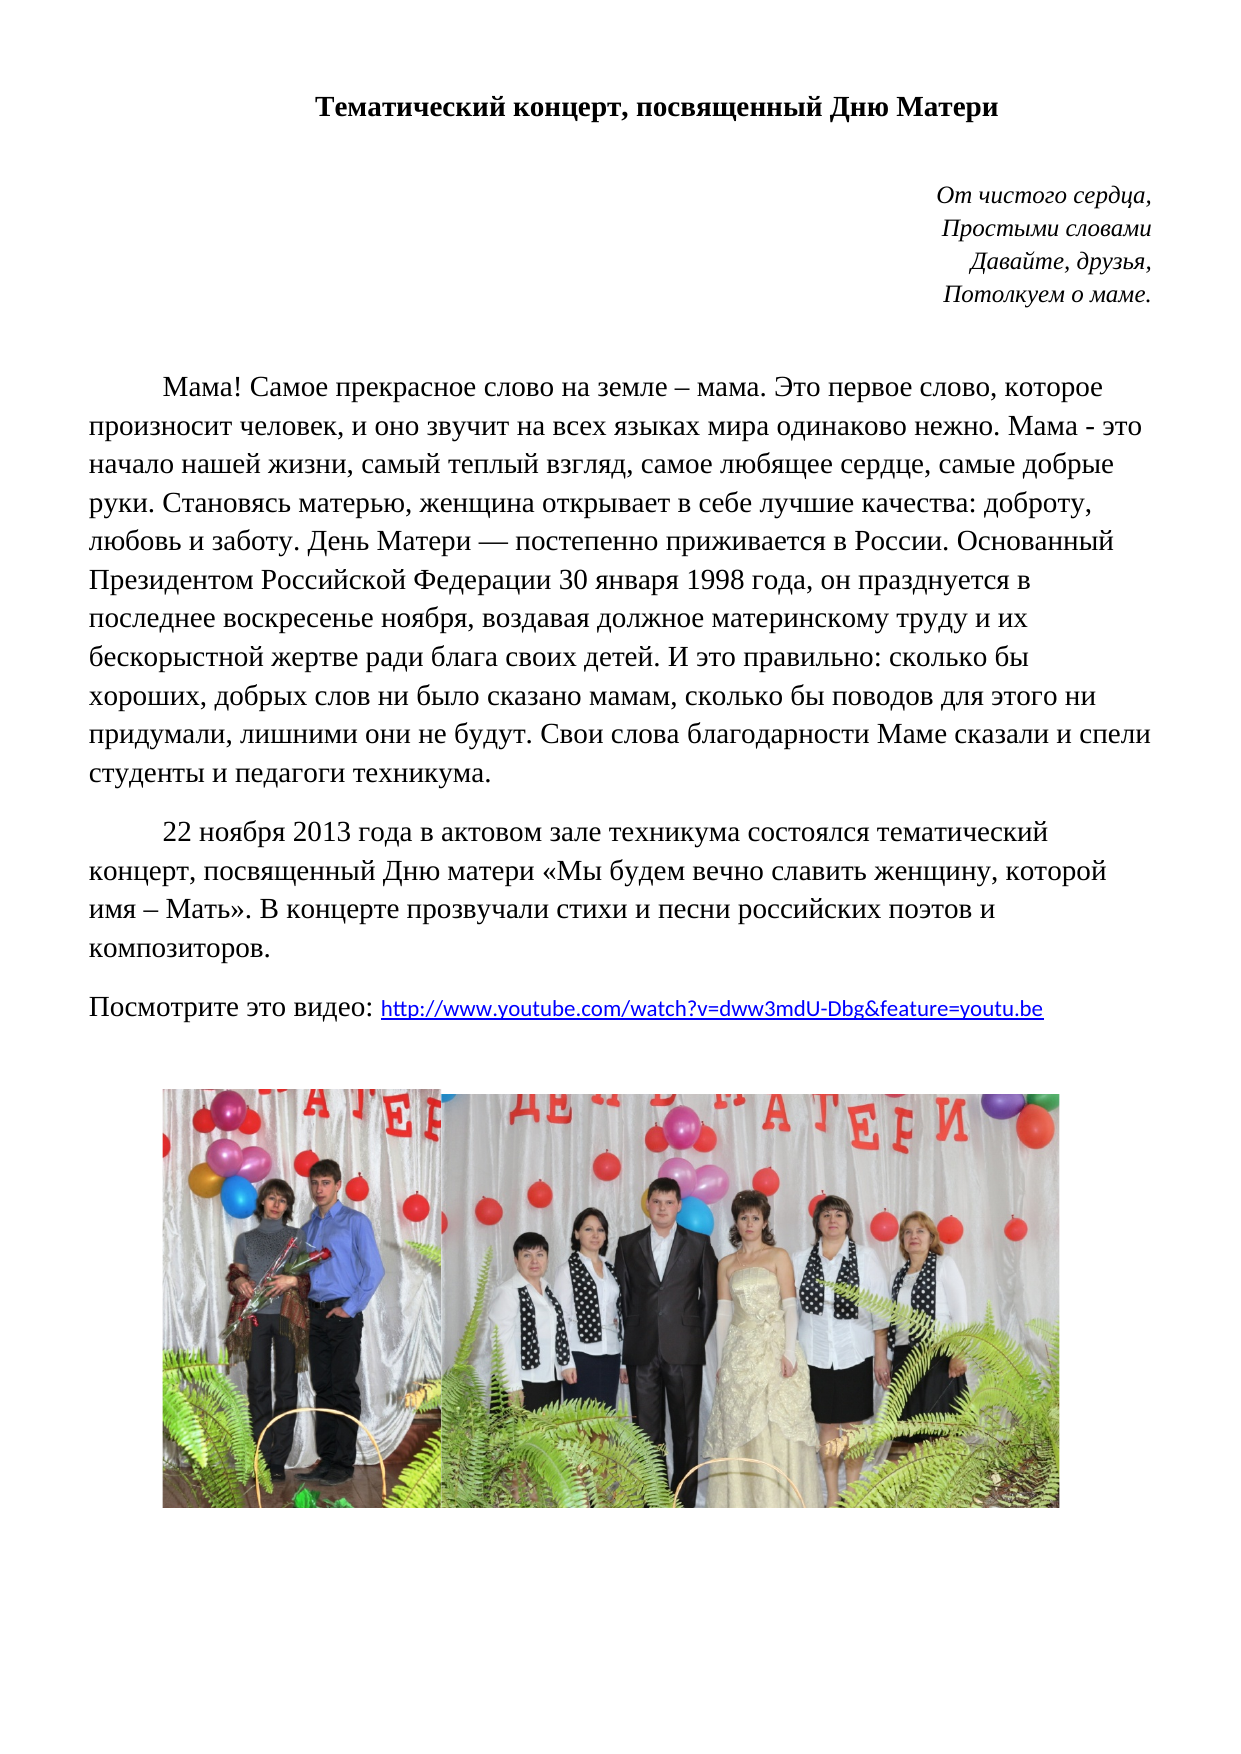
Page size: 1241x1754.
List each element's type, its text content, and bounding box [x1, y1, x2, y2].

text 22 ноября 2013 года в актовом зале техникума состоялся тематический концерт, посвященный Дню матери «Мы будем вечно славить женщину, которой имя – Мать». В концерте прозвучали стихи и песни российских поэтов и композиторов. [89, 814, 1152, 963]
text От чистого сердца, Простыми словами Давайте, друзья, Потолкуем о маме. [89, 180, 1152, 340]
text Тематический концерт, посвященный Дню Матери [89, 89, 1152, 122]
text Мама! Самое прекрасное слово на земле – мама. Это первое слово, которое произносит человек, и оно звучит на всех языках мира одинаково нежно. Мама - это начало нашей жизни, самый теплый взгляд, самое любящее сердце, самые добрые руки. Становясь матерью, женщина открывает в себе лучшие качества: доброту, любовь и заботу. День Матери — постепенно приживается в России. Основанный Президентом Российской Федерации 30 января 1998 года, он празднуется в последнее воскресенье ноября, воздавая должное материнскому труду и их бескорыстной жертве ради блага своих детей. И это правильно: сколько бы хороших, добрых слов ни было сказано мамам, сколько бы поводов для этого ни придумали, лишними они не будут. Свои слова благодарности Маме сказали и спели студенты и педагоги техникума. [89, 369, 1152, 788]
text Посмотрите это видео: http://www.youtube.com/watch?v=dww3mdU-Dbg&feature=youtu.be [89, 989, 1152, 1023]
picture [162, 1089, 1060, 1508]
